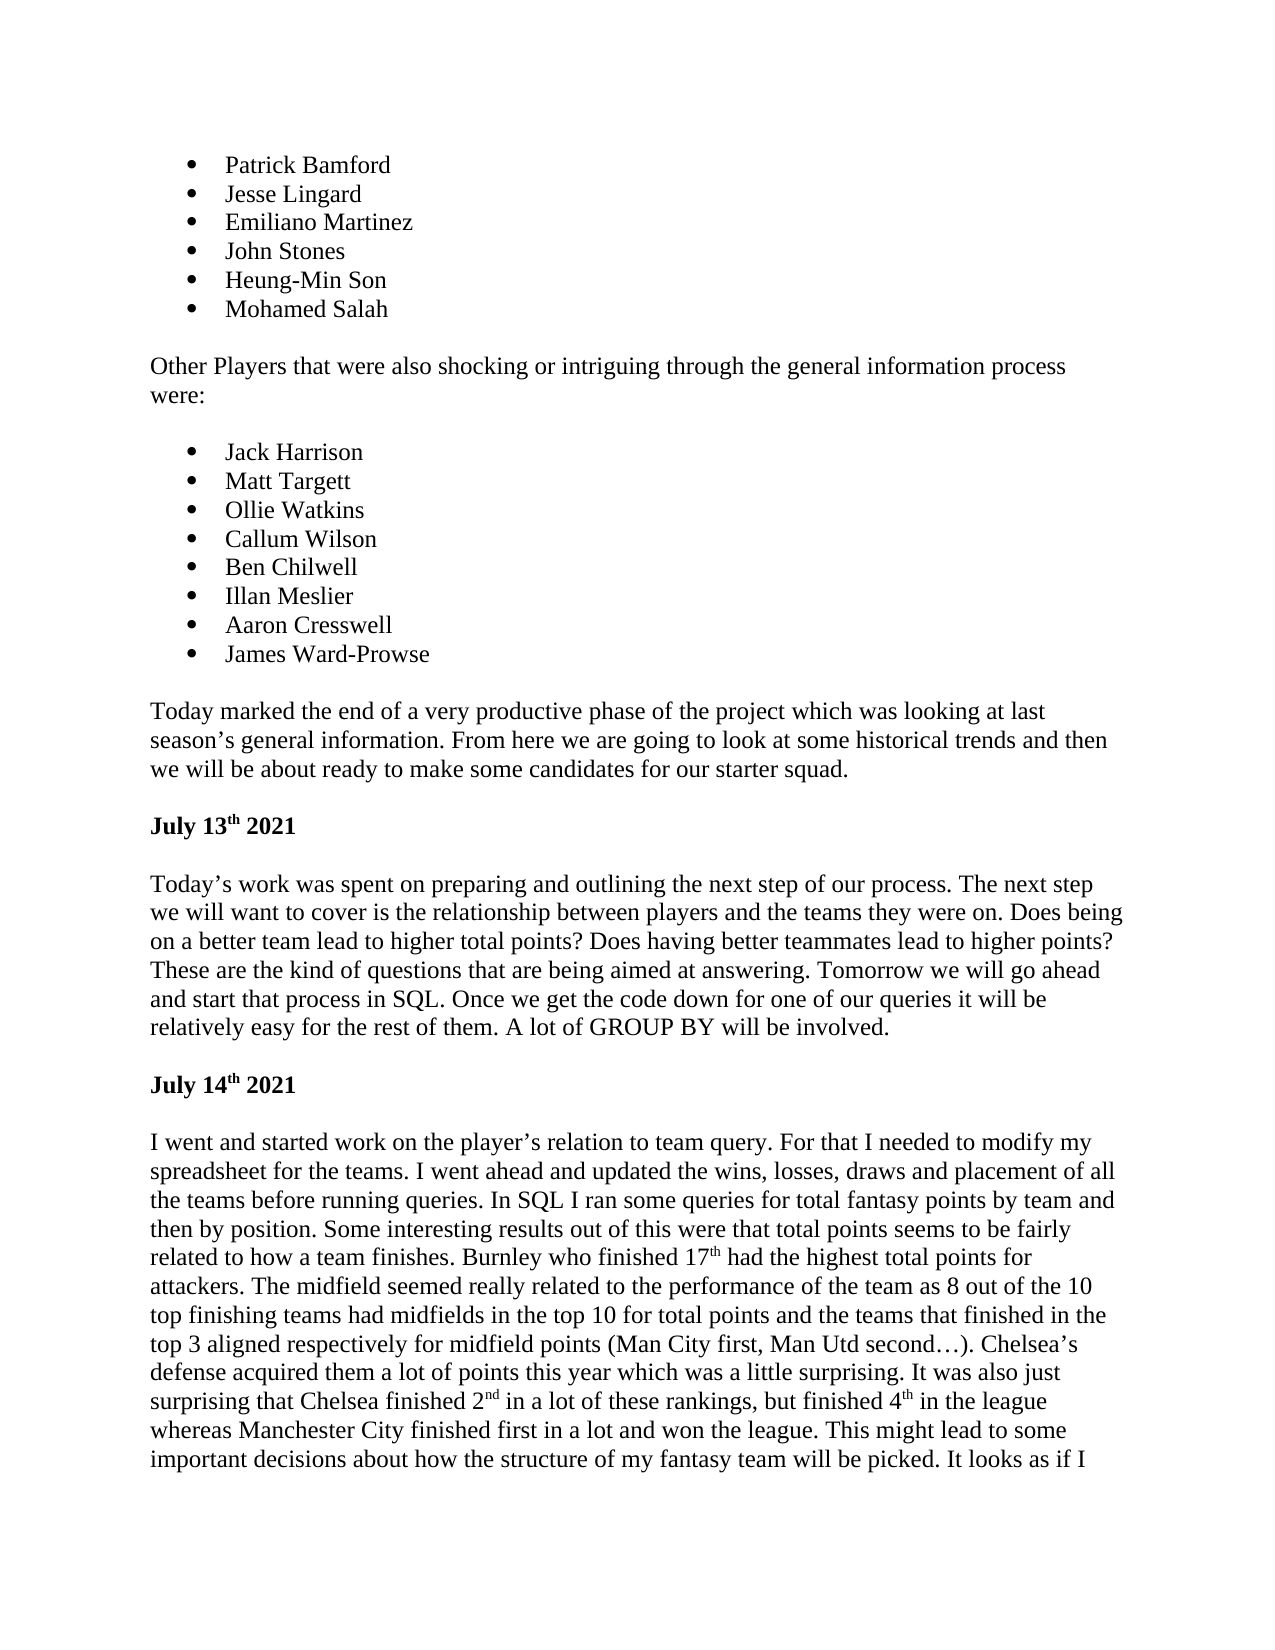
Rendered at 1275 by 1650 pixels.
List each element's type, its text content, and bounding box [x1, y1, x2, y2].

list Aaron Cresswell [187, 610, 1125, 639]
list Callum Wilson [187, 524, 1125, 552]
list Patrick Bamford [187, 150, 1125, 179]
text July 13th 2021 [150, 811, 1125, 840]
text Today marked the end of a very productive phase of the project which was looking at last season’s general information. From here we are going to look at some historical trends and then we will be about ready to make some candidates for our starter squad. [150, 696, 1125, 782]
list Jesse Lingard [187, 179, 1125, 207]
text July 14th 2021 [150, 1070, 1125, 1099]
list Matt Targett [187, 466, 1125, 495]
list Heung-Min Son [187, 265, 1125, 294]
list Ben Chilwell [187, 552, 1125, 581]
text Today’s work was spent on preparing and outlining the next step of our process. The next step we will want to cover is the relationship between players and the teams they were on. Does being on a better team lead to higher total points? Does having better teammates lead to higher points? These are the kind of questions that are being aimed at answering. Tomorrow we will go ahead and start that process in SQL. Once we get the code down for one of our queries it will be relatively easy for the rest of them. A lot of GROUP BY will be involved. [150, 869, 1125, 1041]
list Illan Meslier [187, 581, 1125, 610]
list John Stones [187, 236, 1125, 265]
text Other Players that were also shocking or intriguing through the general information process were: [150, 351, 1125, 409]
list Mohamed Salah [187, 294, 1125, 322]
list Emiliano Martinez [187, 207, 1125, 236]
list James Ward-Prowse [187, 639, 1125, 667]
list Ollie Watkins [187, 495, 1125, 524]
list Jack Harrison [187, 437, 1125, 466]
